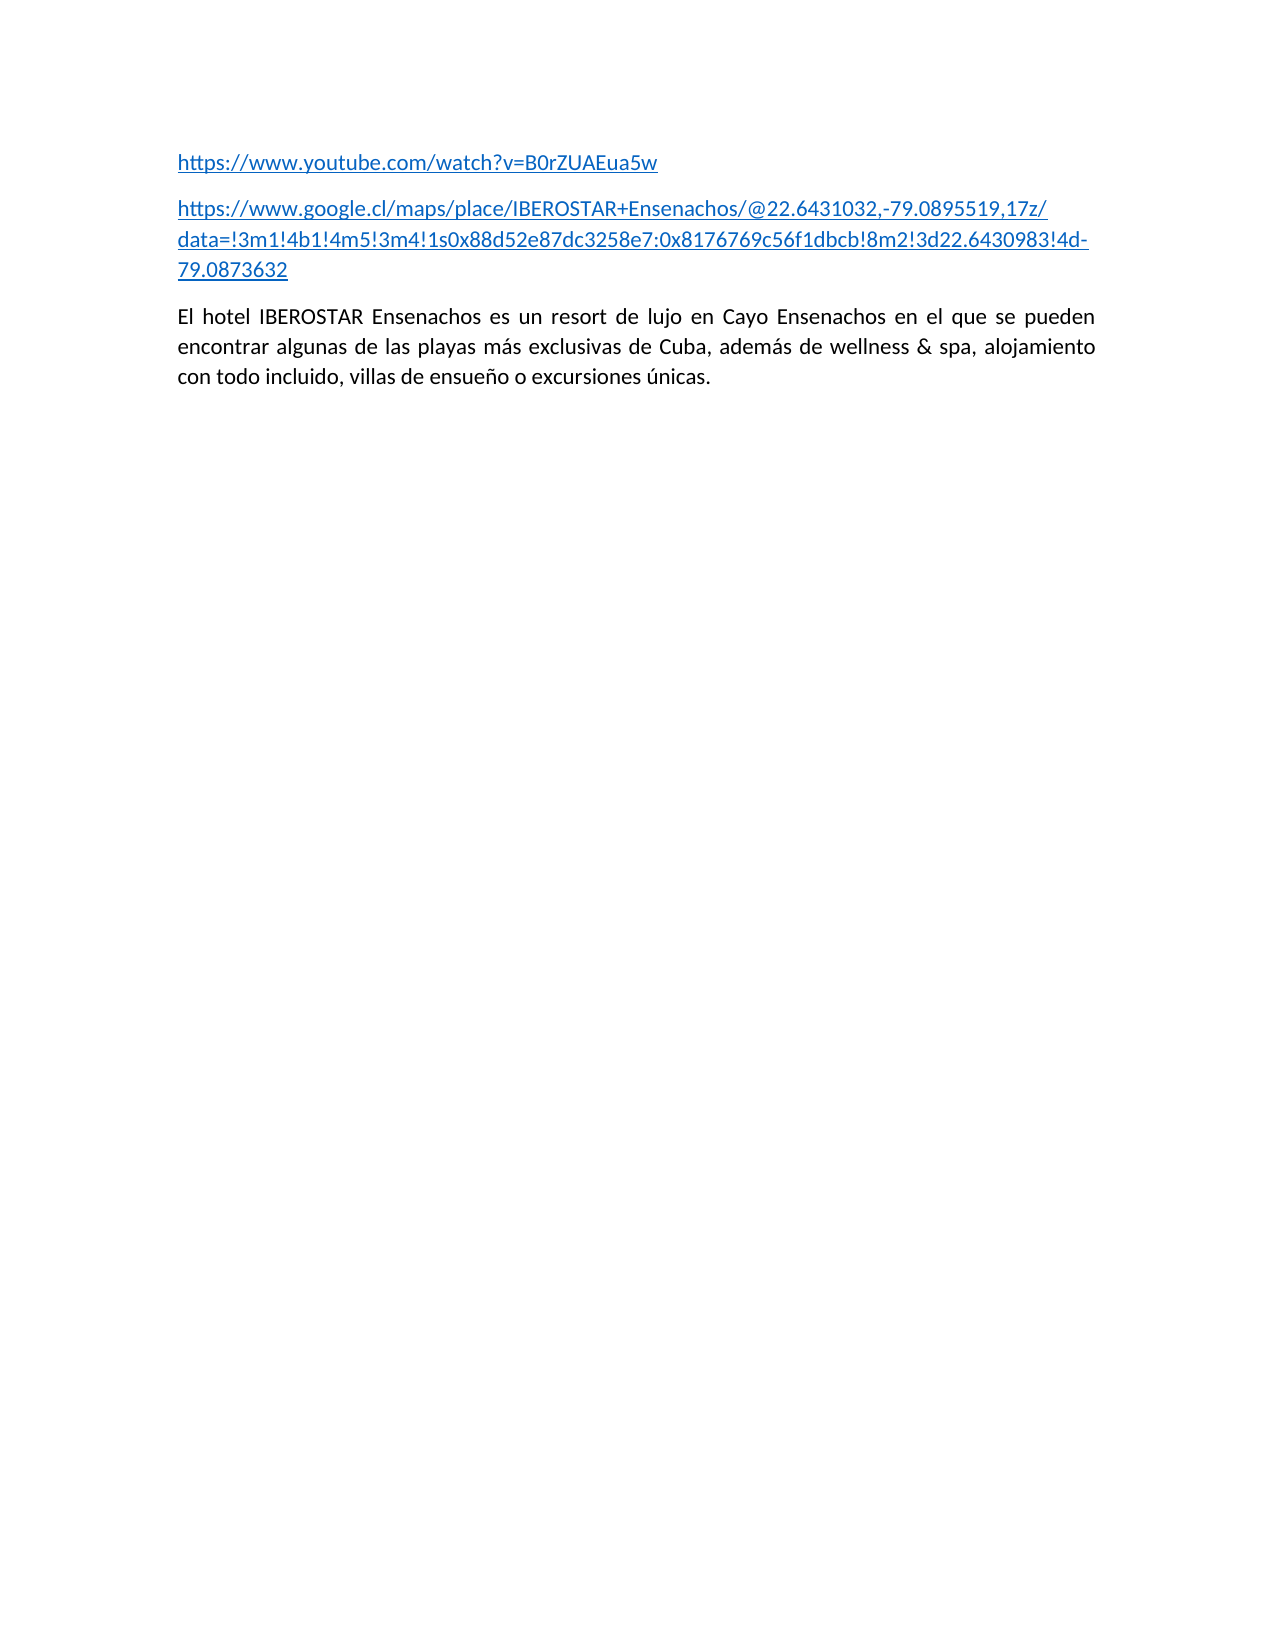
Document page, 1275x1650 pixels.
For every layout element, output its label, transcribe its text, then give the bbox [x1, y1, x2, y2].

text El hotel IBEROSTAR Ensenachos es un resort de lujo en Cayo Ensenachos en el que se pueden encontrar algunas de las playas más exclusivas de Cuba, además de wellness & spa, alojamiento con todo incluido, villas de ensueño o excursiones únicas. [177, 302, 1098, 390]
text https://www.youtube.com/watch?v=B0rZUAEua5w [177, 148, 1098, 176]
text https://www.google.cl/maps/place/IBEROSTAR+Ensenachos/@22.6431032,-79.0895519,17z/data=!3m1!4b1!4m5!3m4!1s0x88d52e87dc3258e7:0x8176769c56f1dbcb!8m2!3d22.6430983!4d-79.0873632 [177, 194, 1098, 283]
